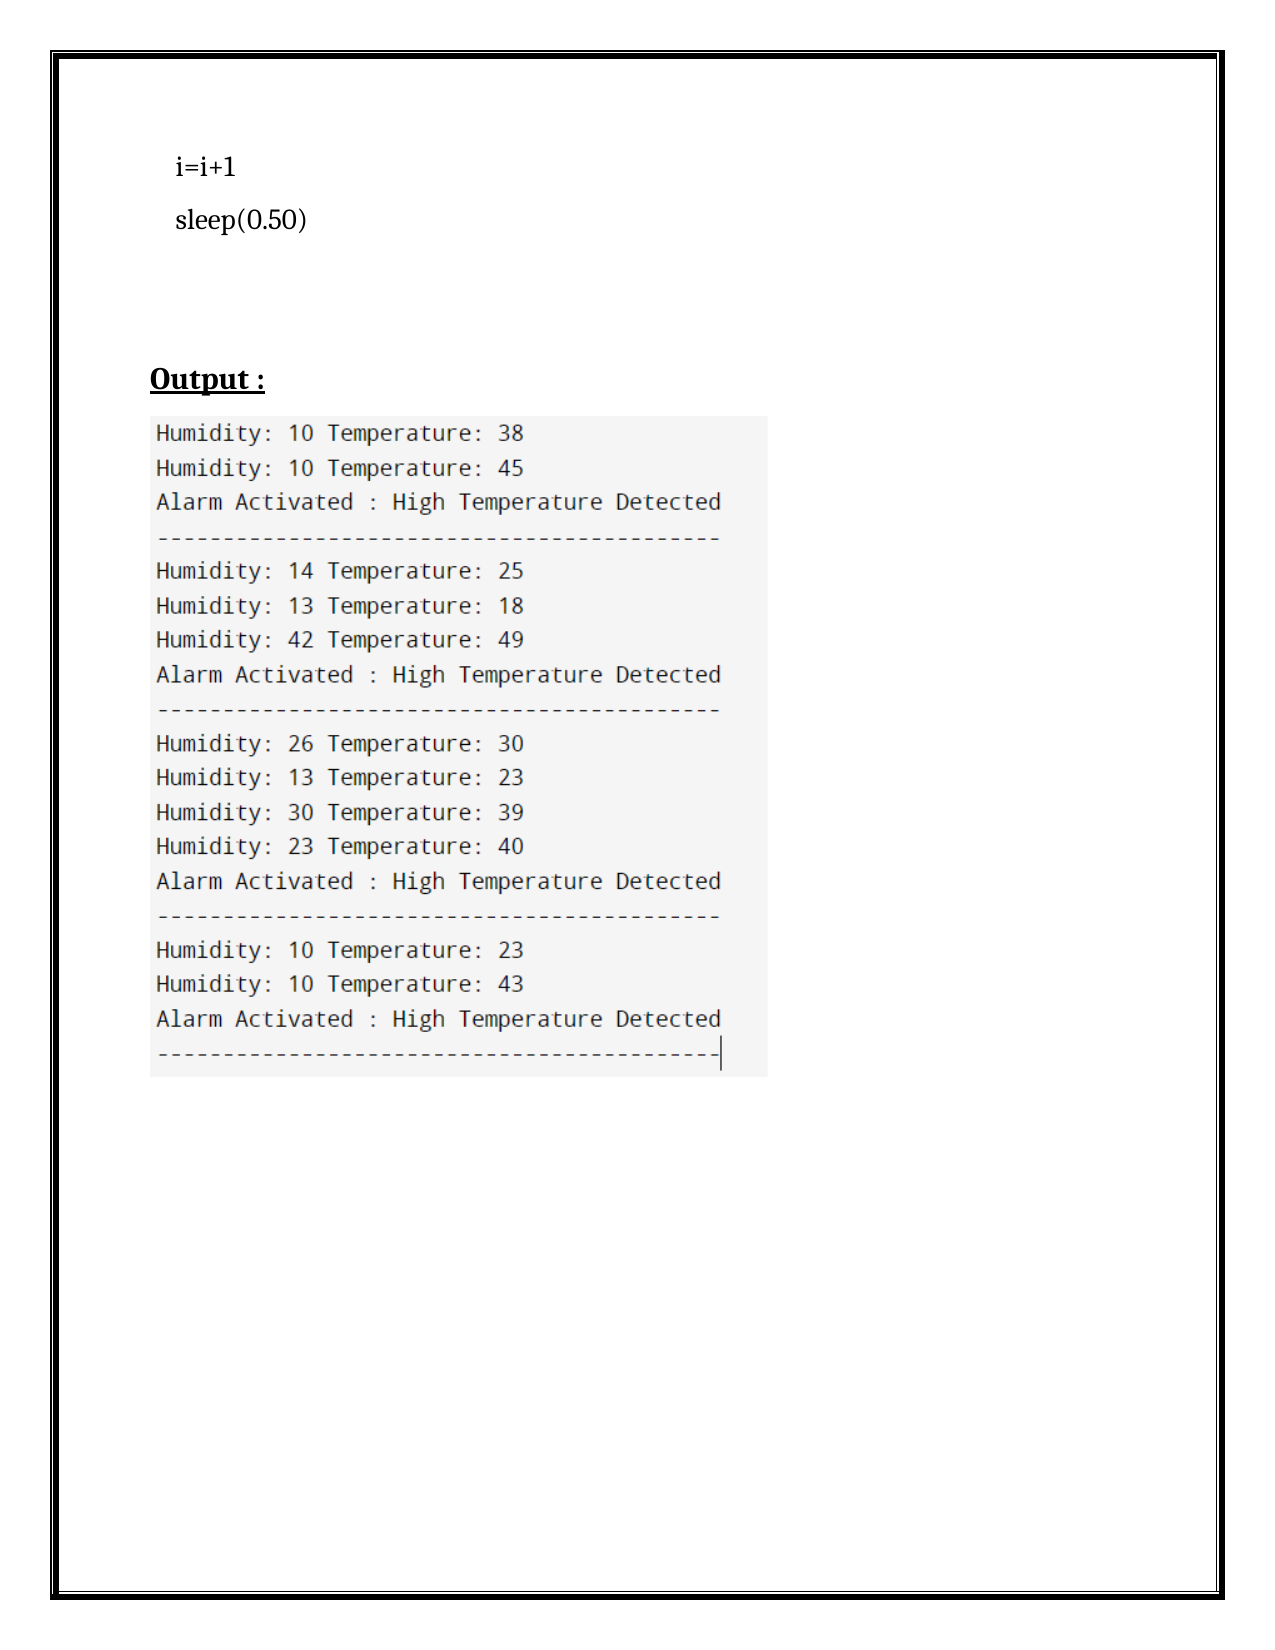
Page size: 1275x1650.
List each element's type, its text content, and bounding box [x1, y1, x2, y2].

text sleep(0.50) [150, 203, 1125, 236]
text Output : [150, 361, 1125, 397]
text i=i+1 [150, 150, 1125, 183]
picture [150, 416, 768, 1077]
